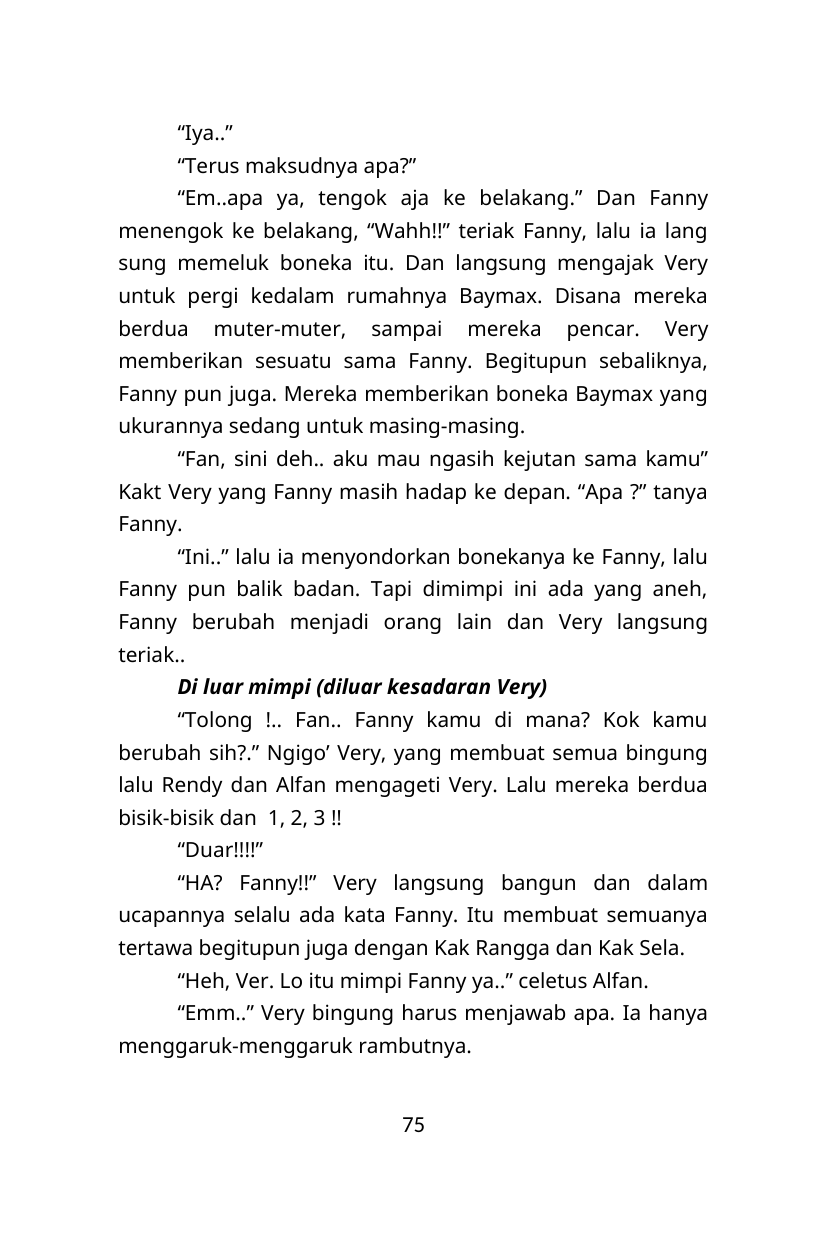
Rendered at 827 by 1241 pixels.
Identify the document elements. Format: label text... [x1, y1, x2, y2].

text “Iya..” [118, 118, 709, 147]
text “Em..apa ya, tengok aja ke belakang.” Dan Fanny menengok ke belakang, “Wahh!!” teriak Fanny, lalu ia lang sung memeluk boneka itu. Dan langsung mengajak Very untuk pergi kedalam rumahnya Baymax. Disana mereka berdua muter-muter, sampai mereka pencar. Very memberikan sesuatu sama Fanny. Begitupun sebaliknya, Fanny pun juga. Mereka memberikan boneka Baymax yang ukurannya sedang untuk masing-masing. [118, 183, 709, 440]
text “Tolong !.. Fan.. Fanny kamu di mana? Kok kamu berubah sih?.” Ngigo’ Very, yang membuat semua bingung lalu Rendy dan Alfan mengageti Very. Lalu mereka berdua bisik-bisik dan 1, 2, 3 !! [118, 705, 709, 831]
text “Fan, sini deh.. aku mau ngasih kejutan sama kamu” Kakt Very yang Fanny masih hadap ke depan. “Apa ?” tanya Fanny. [118, 444, 709, 538]
text “Emm..” Very bingung harus menjawab apa. Ia hanya menggaruk-menggaruk rambutnya. [118, 998, 709, 1059]
text “Terus maksudnya apa?” [118, 151, 709, 179]
text “HA? Fanny!!” Very langsung bangun dan dalam ucapannya selalu ada kata Fanny. Itu membuat semuanya tertawa begitupun juga dengan Kak Rangga dan Kak Sela. [118, 868, 709, 962]
text Di luar mimpi (diluar kesadaran Very) [118, 672, 709, 701]
text “Ini..” lalu ia menyondorkan bonekanya ke Fanny, lalu Fanny pun balik badan. Tapi dimimpi ini ada yang aneh, Fanny berubah menjadi orang lain dan Very langsung teriak.. [118, 542, 709, 668]
text “Heh, Ver. Lo itu mimpi Fanny ya..” celetus Alfan. [118, 966, 709, 994]
text “Duar!!!!” [118, 835, 709, 864]
